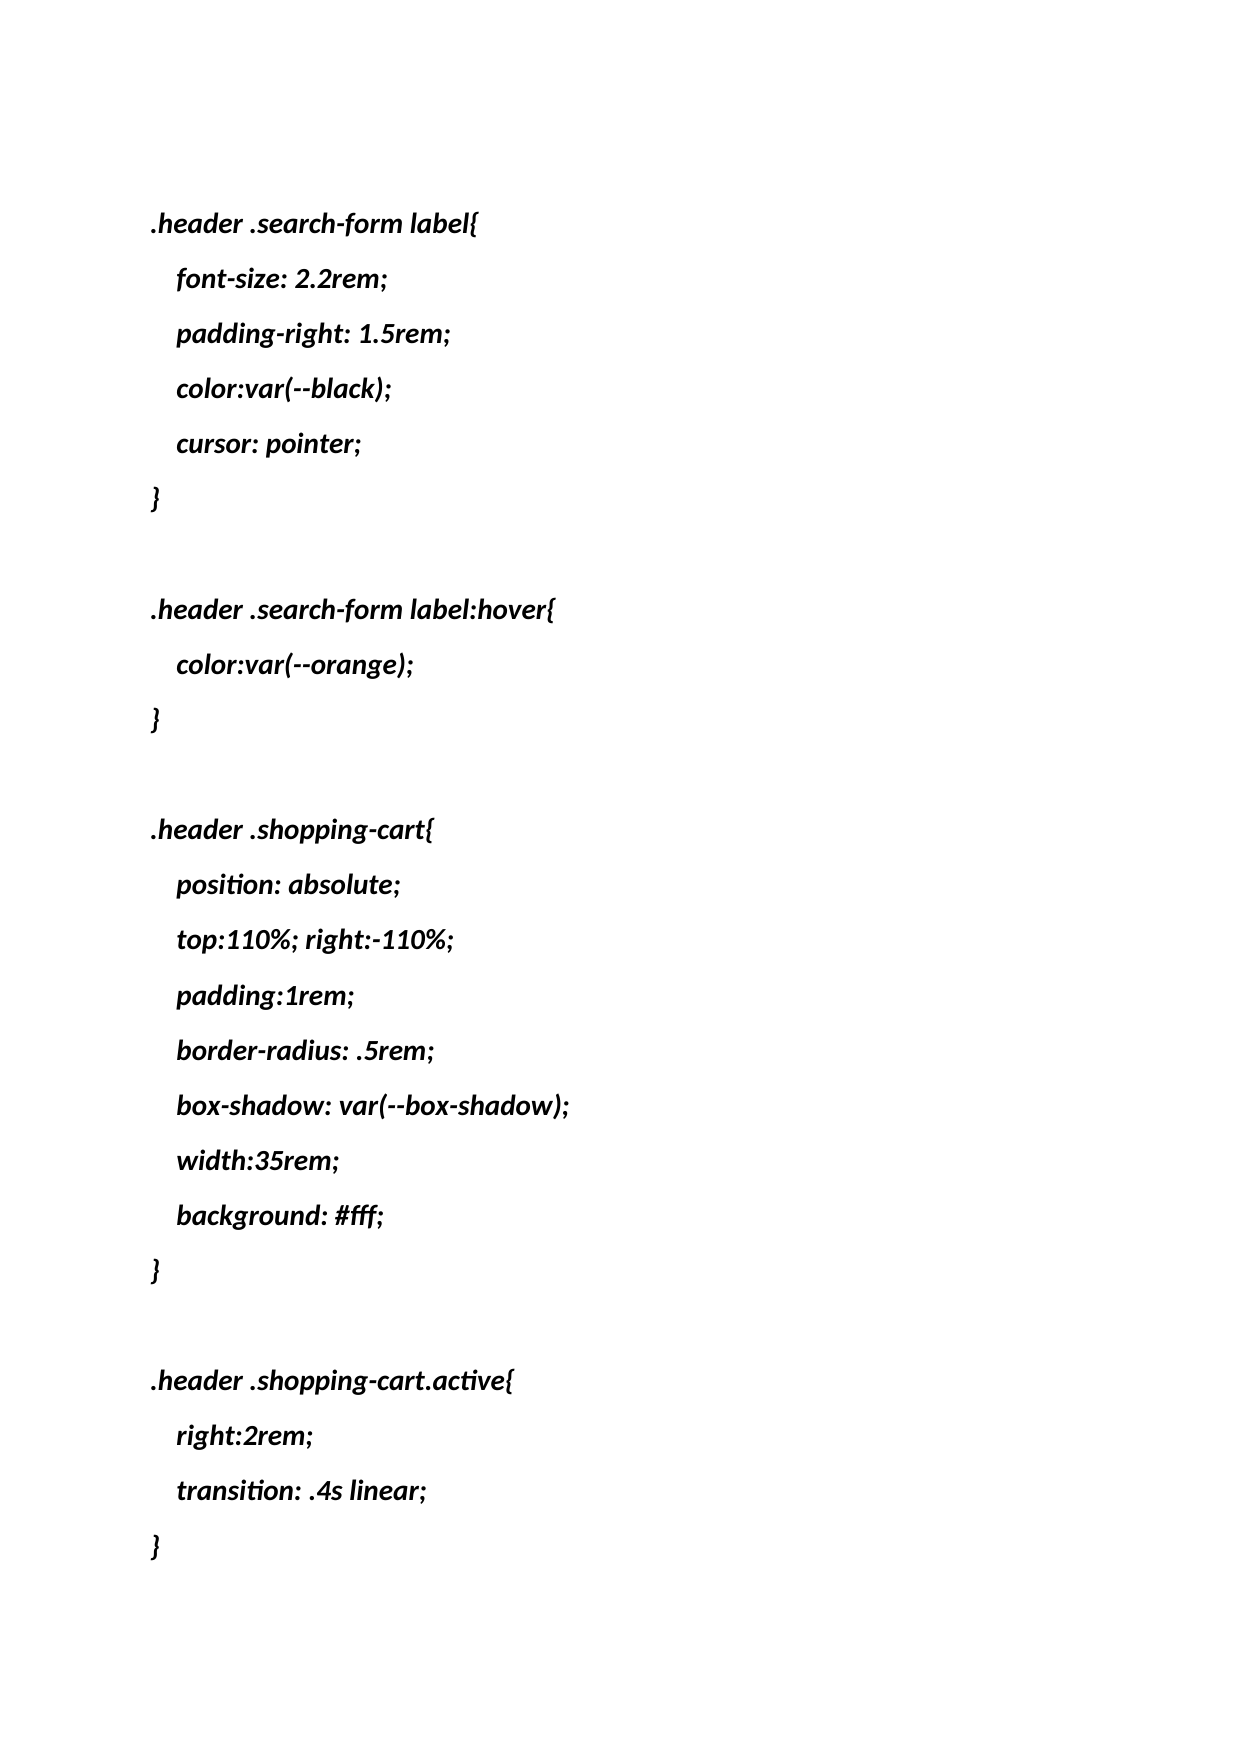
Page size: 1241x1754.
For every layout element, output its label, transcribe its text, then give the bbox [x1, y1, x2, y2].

text .header .shopping-cart{ [150, 811, 1090, 847]
text width:35rem; [150, 1142, 1090, 1177]
text } [150, 1252, 1090, 1288]
text box-shadow: var(--box-shadow); [150, 1087, 1090, 1122]
text .header .search-form label{ [150, 205, 1090, 241]
text border-radius: .5rem; [150, 1032, 1090, 1067]
text } [150, 1528, 1090, 1563]
text } [150, 481, 1090, 516]
text .header .shopping-cart.active{ [150, 1362, 1090, 1398]
text padding-right: 1.5rem; [150, 315, 1090, 351]
text color:var(--black); [150, 370, 1090, 406]
text background: #fff; [150, 1197, 1090, 1233]
text padding:1rem; [150, 977, 1090, 1012]
text right:2rem; [150, 1417, 1090, 1453]
text position: absolute; [150, 866, 1090, 902]
text .header .search-form label:hover{ [150, 591, 1090, 626]
text transition: .4s linear; [150, 1472, 1090, 1508]
text top:110%; right:-110%; [150, 921, 1090, 957]
text color:var(--orange); [150, 646, 1090, 682]
text } [150, 701, 1090, 737]
text cursor: pointer; [150, 426, 1090, 461]
text font-size: 2.2rem; [150, 260, 1090, 296]
